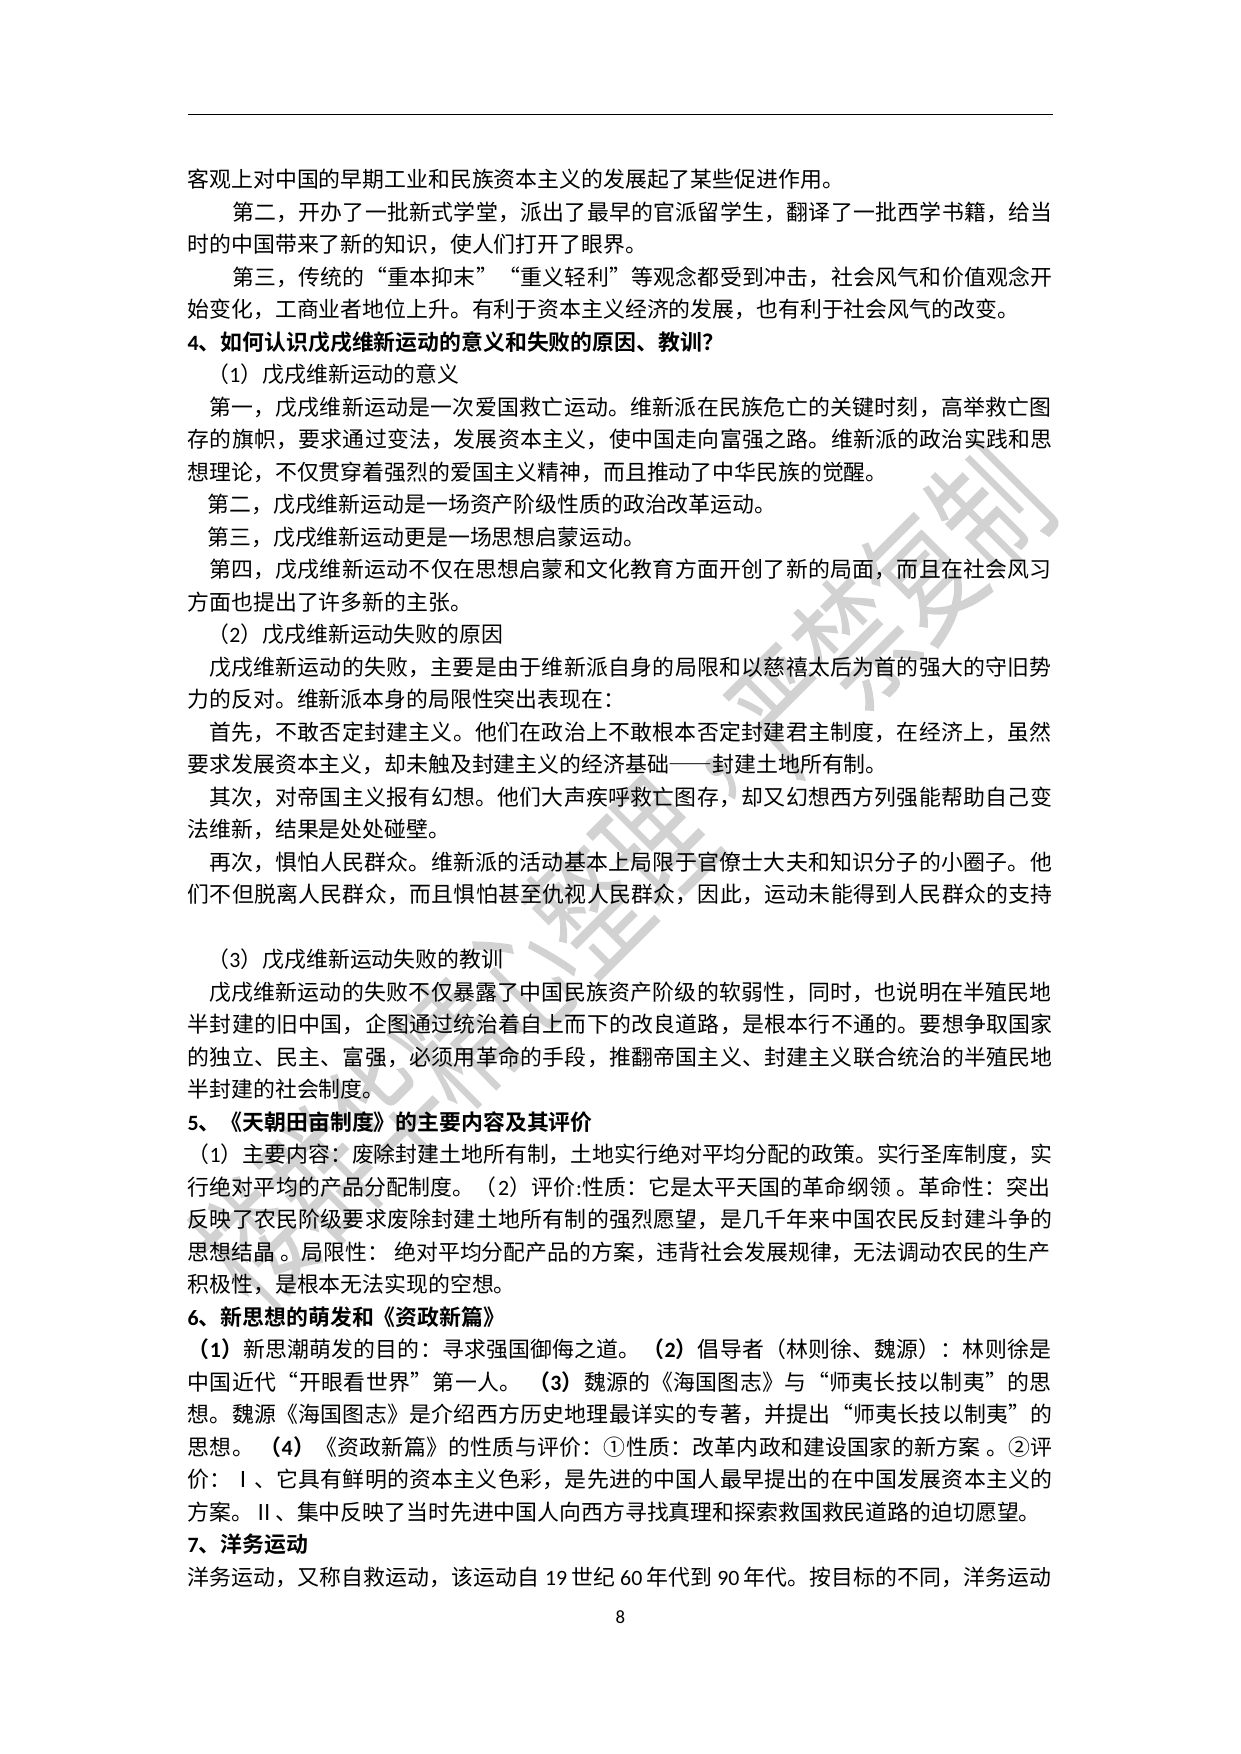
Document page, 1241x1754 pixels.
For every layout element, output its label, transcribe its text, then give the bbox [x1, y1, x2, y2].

text （3）戊戌维新运动失败的教训 [187, 942, 1053, 974]
text 第三，传统的“重本抑末”“重义轻利”等观念都受到冲击，社会风气和价值观念开始变化，工商业者地位上升。有利于资本主义经济的发展，也有利于社会风气的改变。 [187, 259, 1053, 324]
text 第二，开办了一批新式学堂，派出了最早的官派留学生，翻译了一批西学书籍，给当时的中国带来了新的知识，使人们打开了眼界。 [187, 194, 1053, 259]
text 再次，惧怕人民群众。维新派的活动基本上局限于官僚士大夫和知识分子的小圈子。他们不但脱离人民群众，而且惧怕甚至仇视人民群众，因此，运动未能得到人民群众的支持。 [187, 844, 1053, 942]
text （1）新思潮萌发的目的：寻求强国御侮之道。（2）倡导者（林则徐、魏源）：林则徐是中国近代“开眼看世界”第一人。 （3）魏源的《海国图志》与“师夷长技以制夷”的思想。魏源《海国图志》是介绍西方历史地理最详实的专著，并提出“师夷长技以制夷”的思想。 （4）《资政新篇》的性质与评价：①性质：改革内政和建设国家的新方案 。②评价：Ⅰ、它具有鲜明的资本主义色彩，是先进的中国人最早提出的在中国发展资本主义的方案。Ⅱ、集中反映了当时先进中国人向西方寻找真理和探索救国救民道路的迫切愿望。 [187, 1332, 1053, 1527]
text （2）戊戌维新运动失败的原因 [187, 617, 1053, 649]
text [187, 1559, 1053, 1592]
text 戊戌维新运动的失败，主要是由于维新派自身的局限和以慈禧太后为首的强大的守旧势力的反对。维新派本身的局限性突出表现在： [187, 649, 1053, 714]
text 首先，不敢否定封建主义。他们在政治上不敢根本否定封建君主制度，在经济上，虽然要求发展资本主义，却未触及封建主义的经济基础——封建土地所有制。 [187, 714, 1053, 779]
text 戊戌维新运动的失败不仅暴露了中国民族资产阶级的软弱性，同时，也说明在半殖民地半封建的旧中国，企图通过统治着自上而下的改良道路，是根本行不通的。要想争取国家的独立、民主、富强，必须用革命的手段，推翻帝国主义、封建主义联合统治的半殖民地半封建的社会制度。 [187, 974, 1053, 1104]
text 第一，戊戌维新运动是一次爱国救亡运动。维新派在民族危亡的关键时刻，高举救亡图存的旗帜，要求通过变法，发展资本主义，使中国走向富强之路。维新派的政治实践和思想理论，不仅贯穿着强烈的爱国主义精神，而且推动了中华民族的觉醒。 [187, 389, 1053, 487]
text 第四，戊戌维新运动不仅在思想启蒙和文化教育方面开创了新的局面，而且在社会风习方面也提出了许多新的主张。 [187, 552, 1053, 617]
text （1）主要内容：废除封建土地所有制，土地实行绝对平均分配的政策。实行圣库制度，实行绝对平均的产品分配制度。（2）评价:性质：它是太平天国的革命纲领 。革命性：突出反映了农民阶级要求废除封建土地所有制的强烈愿望，是几千年来中国农民反封建斗争的思想结晶 。局限性： 绝对平均分配产品的方案，违背社会发展规律，无法调动农民的生产积极性，是根本无法实现的空想。 [187, 1137, 1053, 1299]
text （1）戊戌维新运动的意义 [187, 357, 1053, 389]
text 第二，戊戌维新运动是一场资产阶级性质的政治改革运动。 [187, 487, 1053, 519]
text 5、《天朝田亩制度》的主要内容及其评价 [187, 1104, 1053, 1137]
text 6、新思想的萌发和《资政新篇》 [187, 1299, 1053, 1332]
text 4、如何认识戊戌维新运动的意义和失败的原因、教训？ [187, 324, 1053, 357]
text 第三，戊戌维新运动更是一场思想启蒙运动。 [187, 519, 1053, 552]
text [187, 162, 1053, 194]
text 其次，对帝国主义报有幻想。他们大声疾呼救亡图存，却又幻想西方列强能帮助自己变法维新，结果是处处碰壁。 [187, 779, 1053, 844]
text 7、洋务运动 [187, 1527, 1053, 1559]
